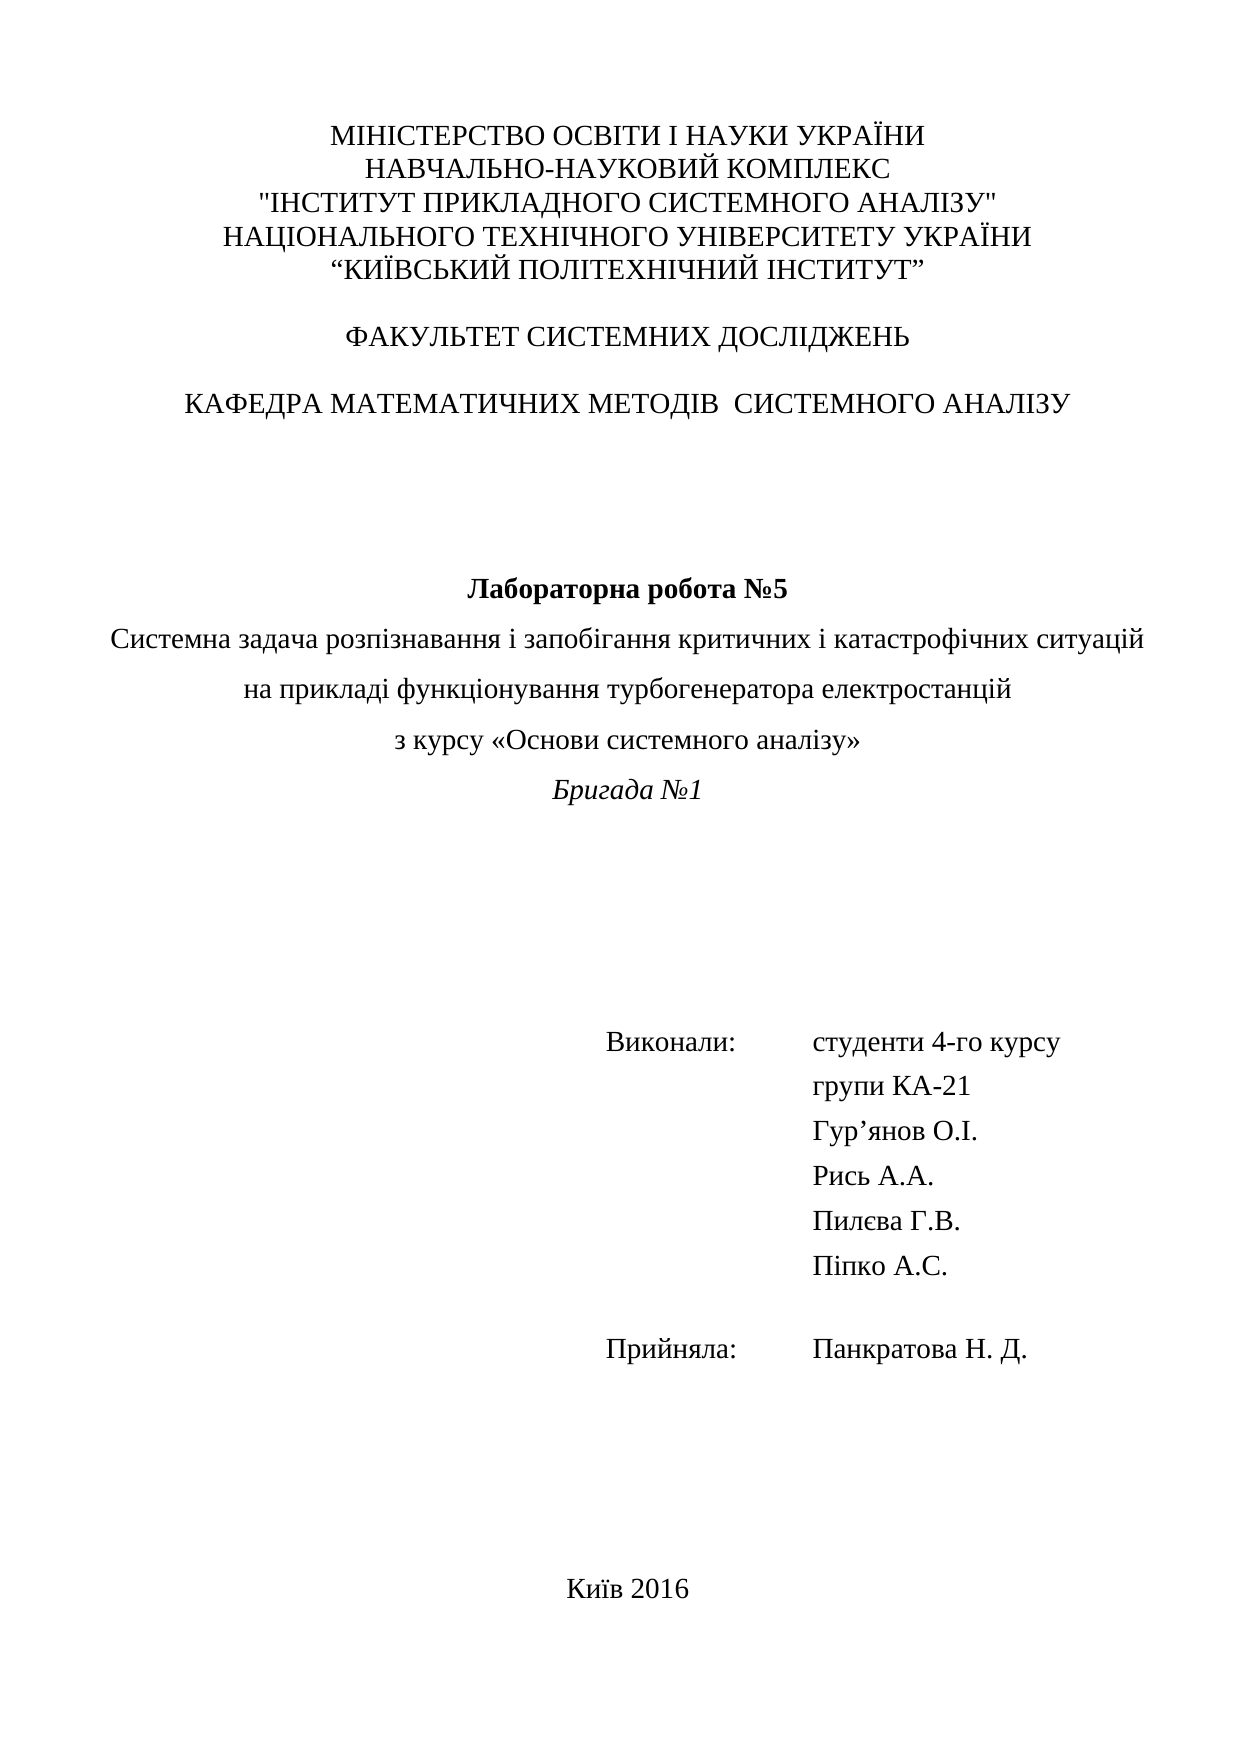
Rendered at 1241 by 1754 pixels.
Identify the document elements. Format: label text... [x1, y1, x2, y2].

text Гур’янов О.І. [103, 1113, 1152, 1147]
text Прийняла: Панкратова Н. Д. [103, 1331, 1152, 1364]
text Пилєва Г.В. [103, 1203, 1152, 1236]
text НАВЧАЛЬНО-НАУКОВИЙ КОМПЛЕКС [103, 152, 1152, 185]
text Піпко А.С. [103, 1248, 1152, 1281]
text МІНІСТЕРСТВО ОСВІТИ І НАУКИ УКРАЇНИ [103, 118, 1152, 152]
text Системна задача розпізнавання і запобігання критичних і катастрофічних ситуацій на прикладі функціонування турбогенератора електростанцій [103, 621, 1152, 705]
text групи КА-21 [103, 1068, 1152, 1102]
text Лабораторна робота №5 [103, 571, 1152, 604]
text КАФЕДРА МАТЕМАТИЧНИХ МЕТОДІВ СИСТЕМНОГО АНАЛІЗУ [103, 386, 1152, 420]
text “КИЇВСЬКИЙ ПОЛІТЕХНІЧНИЙ ІНСТИТУТ” [103, 252, 1152, 286]
text з курсу «Основи системного аналізу» [103, 722, 1152, 755]
text Рись А.А. [103, 1158, 1152, 1192]
text НАЦІОНАЛЬНОГО ТЕХНІЧНОГО УНІВЕРСИТЕТУ УКРАЇНИ [103, 219, 1152, 252]
text ФАКУЛЬТЕТ СИСТЕМНИХ ДОСЛІДЖЕНЬ [103, 319, 1152, 353]
text Київ 2016 [103, 1571, 1152, 1604]
text "ІНСТИТУТ ПРИКЛАДНОГО СИСТЕМНОГО АНАЛІЗУ" [103, 185, 1152, 219]
text Бригада №1 [103, 772, 1152, 806]
text Виконали: студенти 4-го курсу [103, 1024, 1152, 1057]
